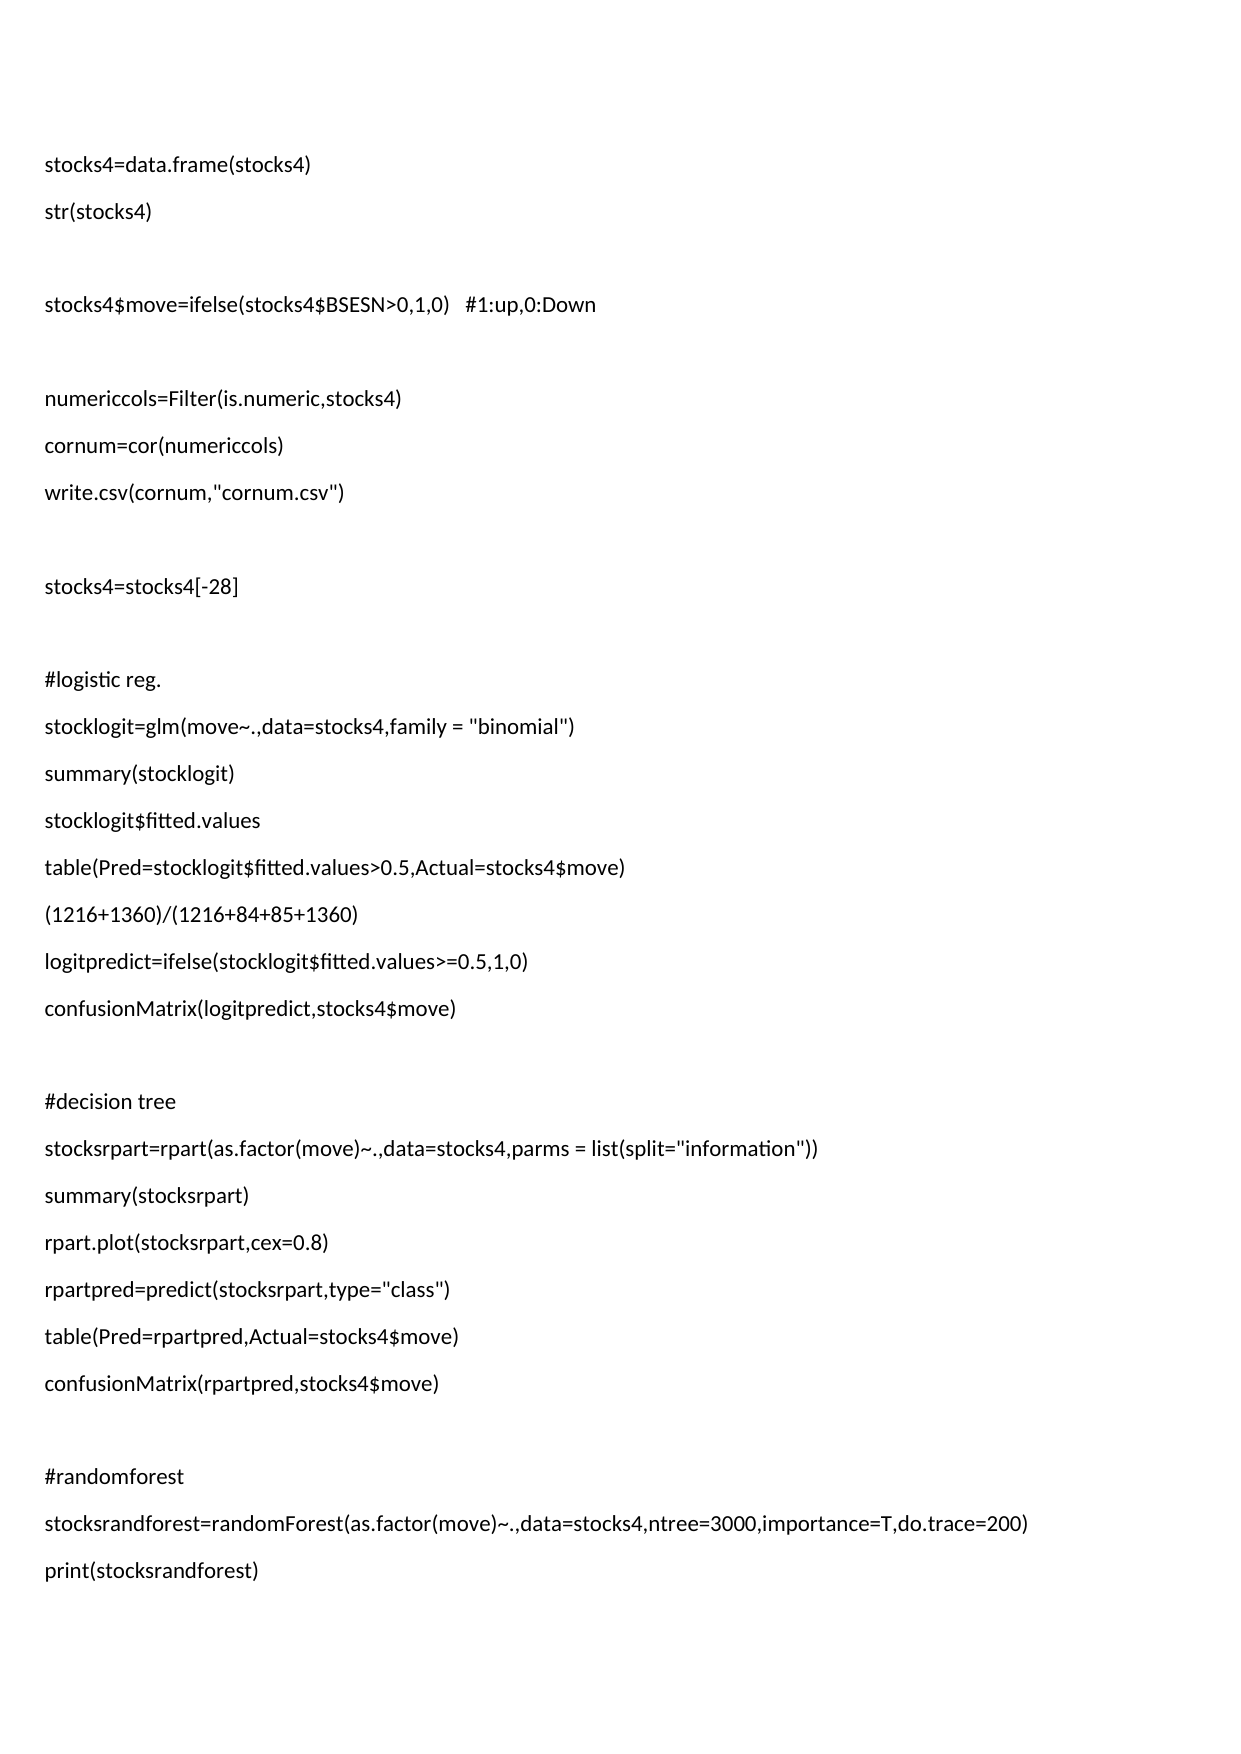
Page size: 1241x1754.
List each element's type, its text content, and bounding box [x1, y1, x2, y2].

text stocklogit$fitted.values [44, 806, 1181, 834]
text print(stocksrandforest) [44, 1556, 1181, 1584]
text summary(stocksrpart) [44, 1181, 1181, 1209]
text stocks4=data.frame(stocks4) [44, 150, 1181, 178]
text rpart.plot(stocksrpart,cex=0.8) [44, 1228, 1181, 1256]
text confusionMatrix(logitpredict,stocks4$move) [44, 994, 1181, 1022]
text table(Pred=stocklogit$fitted.values>0.5,Actual=stocks4$move) [44, 853, 1181, 881]
text #randomforest [44, 1462, 1181, 1491]
text logitpredict=ifelse(stocklogit$fitted.values>=0.5,1,0) [44, 947, 1181, 975]
text write.csv(cornum,"cornum.csv") [44, 478, 1181, 506]
text cornum=cor(numericcols) [44, 431, 1181, 459]
text summary(stocklogit) [44, 759, 1181, 787]
text table(Pred=rpartpred,Actual=stocks4$move) [44, 1322, 1181, 1350]
text stocklogit=glm(move~.,data=stocks4,family = "binomial") [44, 712, 1181, 741]
text rpartpred=predict(stocksrpart,type="class") [44, 1275, 1181, 1303]
text #decision tree [44, 1087, 1181, 1116]
text stocksrpart=rpart(as.factor(move)~.,data=stocks4,parms = list(split="information")) [44, 1134, 1181, 1162]
text numericcols=Filter(is.numeric,stocks4) [44, 384, 1181, 412]
text stocks4$move=ifelse(stocks4$BSESN>0,1,0) #1:up,0:Down [44, 291, 1181, 319]
text (1216+1360)/(1216+84+85+1360) [44, 900, 1181, 928]
text #logistic reg. [44, 666, 1181, 694]
text stocks4=stocks4[-28] [44, 572, 1181, 600]
text str(stocks4) [44, 197, 1181, 225]
text stocksrandforest=randomForest(as.factor(move)~.,data=stocks4,ntree=3000,importance=T,do.trace=200) [44, 1509, 1181, 1537]
text confusionMatrix(rpartpred,stocks4$move) [44, 1369, 1181, 1397]
